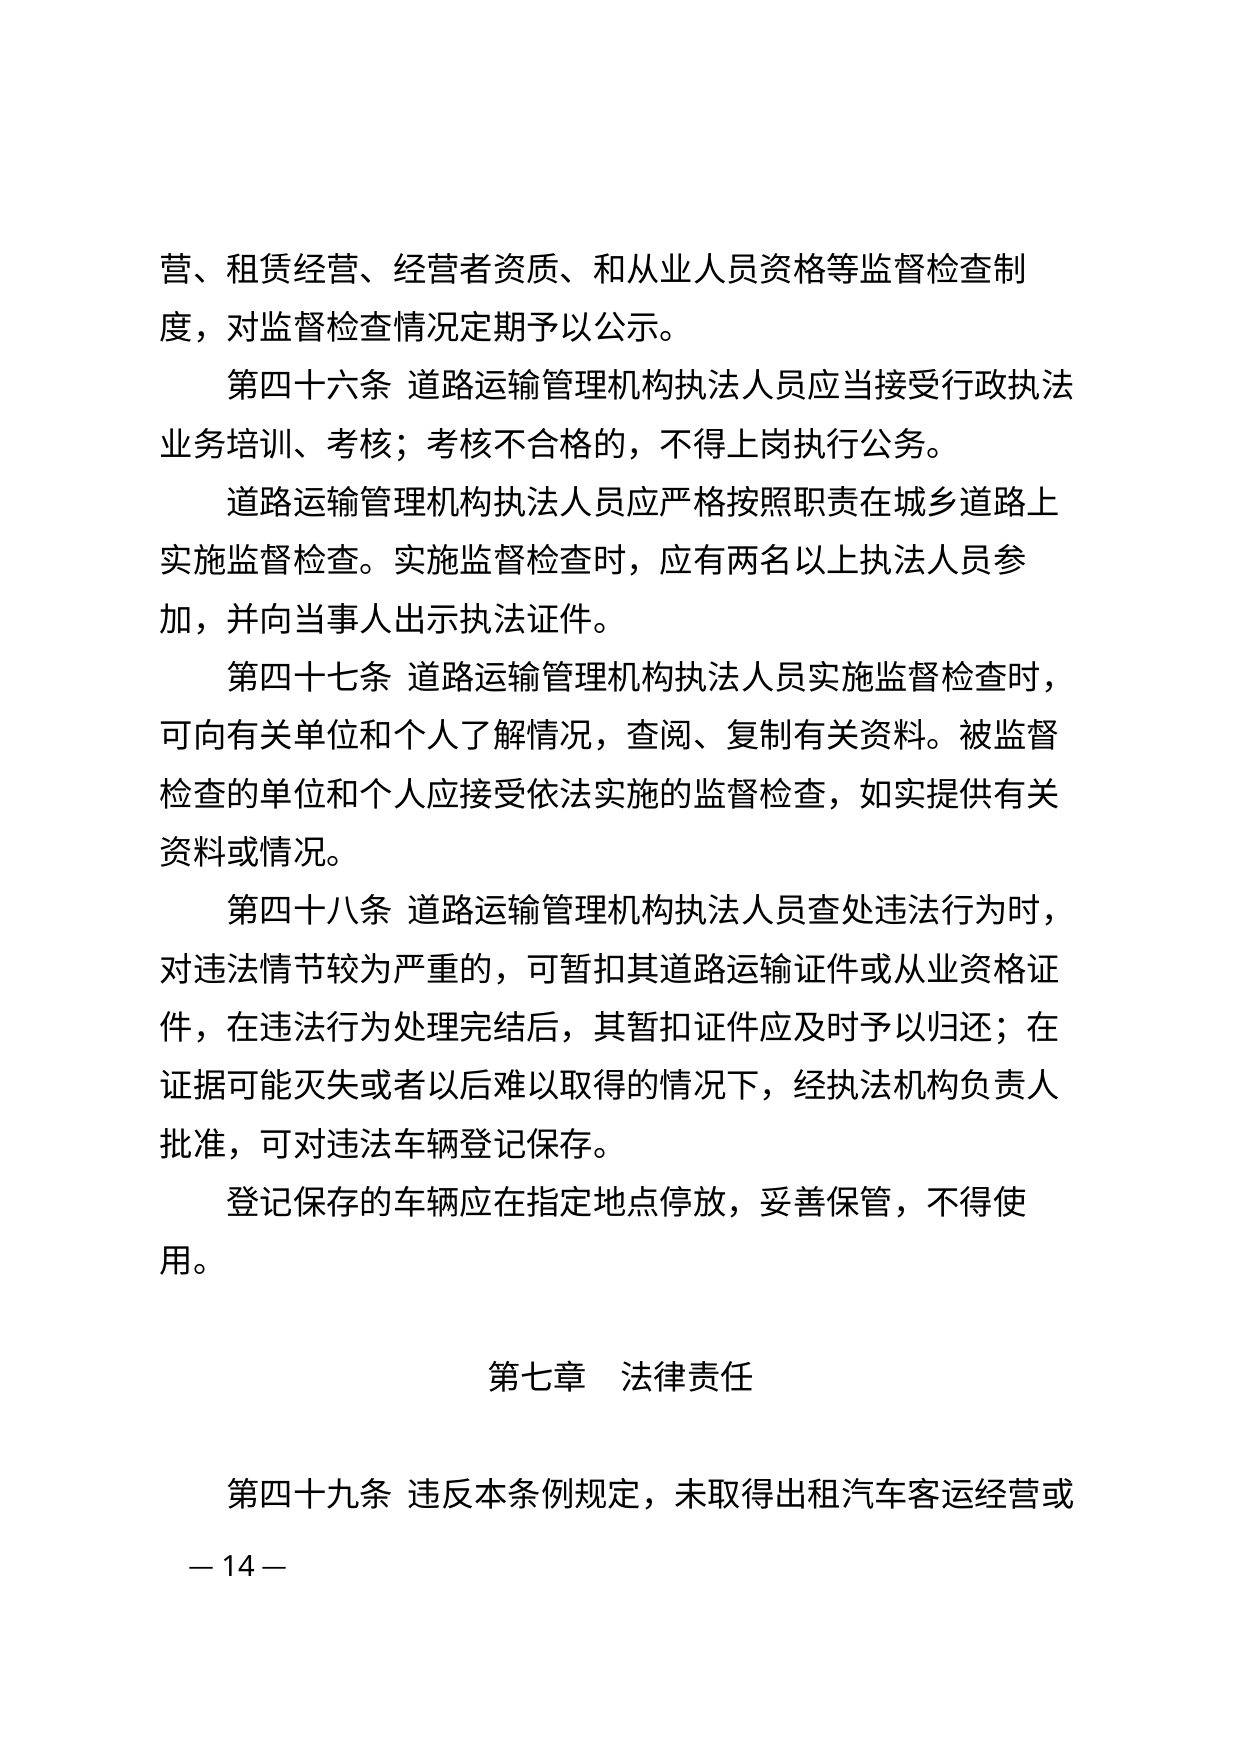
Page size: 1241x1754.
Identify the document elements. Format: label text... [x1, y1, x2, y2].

text 第四十七条 道路运输管理机构执法人员实施监督检查时，可向有关单位和个人了解情况，查阅、复制有关资料。被监督检查的单位和个人应接受依法实施的监督检查，如实提供有关资料或情况。 [159, 643, 1081, 876]
text 登记保存的车辆应在指定地点停放，妥善保管，不得使用。 [159, 1168, 1081, 1284]
text 道路运输管理机构执法人员应严格按照职责在城乡道路上实施监督检查。实施监督检查时，应有两名以上执法人员参加，并向当事人出示执法证件。 [159, 468, 1081, 643]
list 第七章 法律责任 [159, 1343, 1081, 1401]
text 第四十八条 道路运输管理机构执法人员查处违法行为时，对违法情节较为严重的，可暂扣其道路运输证件或从业资格证件，在违法行为处理完结后，其暂扣证件应及时予以归还；在证据可能灭失或者以后难以取得的情况下，经执法机构负责人批准，可对违法车辆登记保存。 [159, 876, 1081, 1168]
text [159, 1459, 1081, 1518]
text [159, 234, 1081, 351]
text 第四十六条 道路运输管理机构执法人员应当接受行政执法业务培训、考核；考核不合格的，不得上岗执行公务。 [159, 351, 1081, 468]
